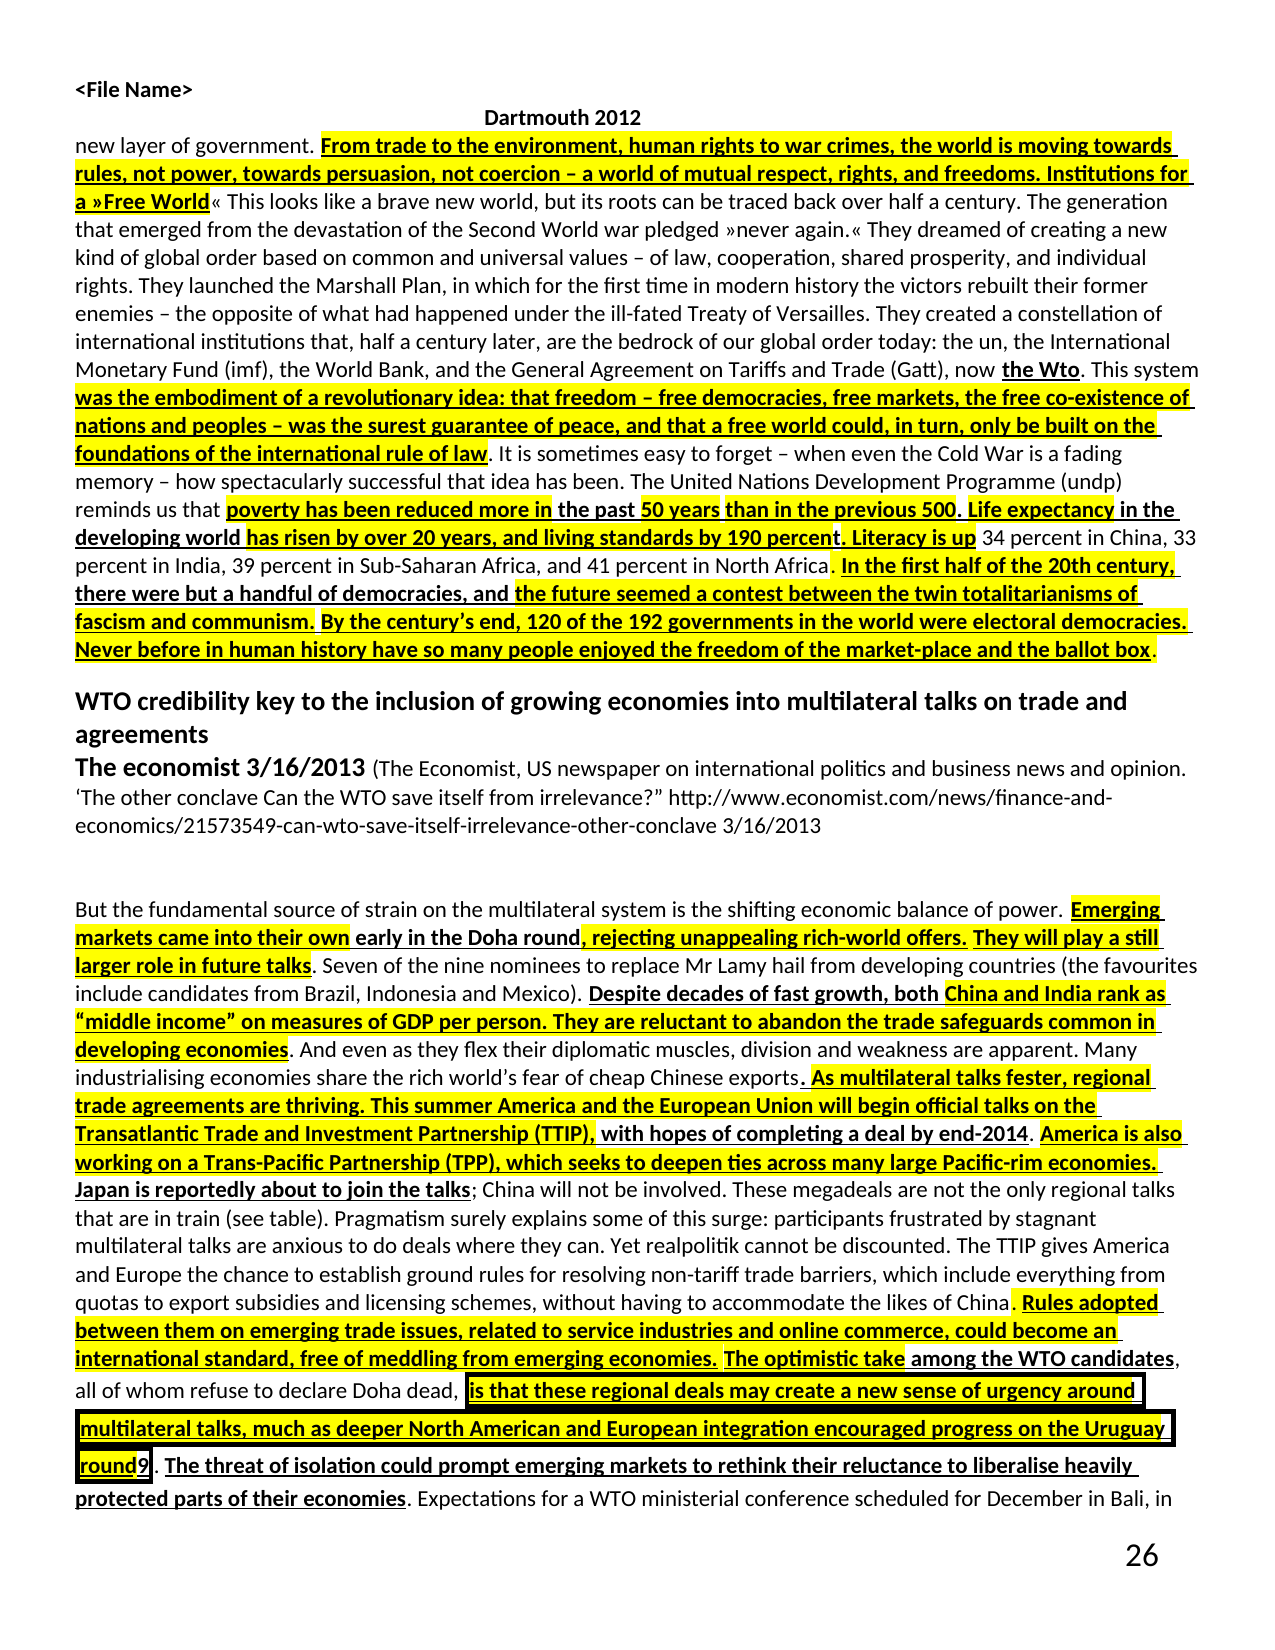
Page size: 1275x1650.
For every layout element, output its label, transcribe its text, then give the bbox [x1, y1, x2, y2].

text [75, 131, 1200, 663]
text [75, 895, 1200, 1512]
text The economist 3/16/2013 (The Economist, US newspaper on international politics and business news and opinion. ‘The other conclave Can the WTO save itself from irrelevance?” http://www.economist.com/news/finance-and-economics/21573549-can-wto-save-itself-irrelevance-other-conclave 3/16/2013 [75, 750, 1200, 839]
subtitle WTO credibility key to the inclusion of growing economies into multilateral talks on trade and agreements [75, 684, 1200, 750]
